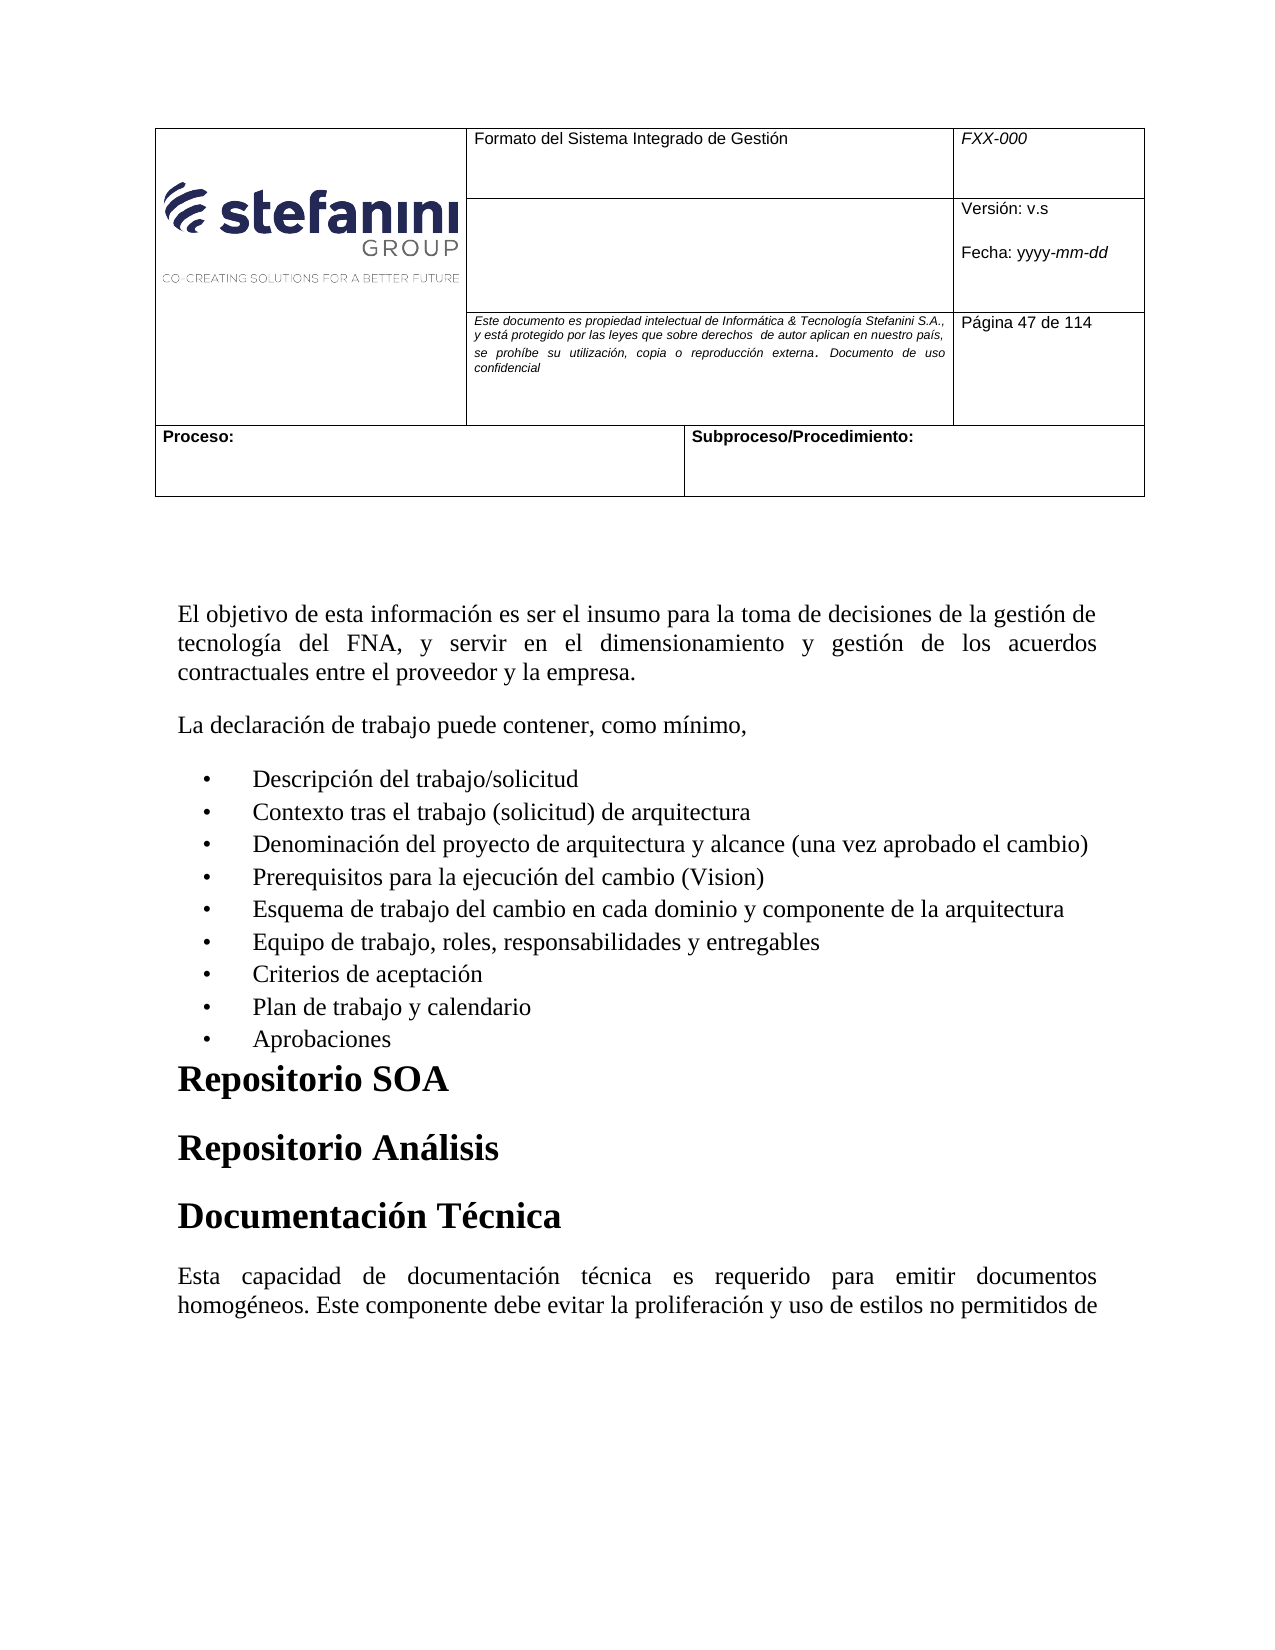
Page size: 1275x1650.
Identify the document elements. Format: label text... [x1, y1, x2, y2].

list Aprobaciones [202, 1024, 1098, 1053]
list Criterios de aceptación [202, 959, 1098, 988]
text El objetivo de esta información es ser el insumo para la toma de decisiones de la gestión de tecnología del FNA, y servir en el dimensionamiento y gestión de los acuerdos contractuales entre el proveedor y la empresa. [177, 599, 1098, 686]
subtitle Repositorio Análisis [177, 1125, 1098, 1168]
text La declaración de trabajo puede contener, como mínimo, [177, 711, 1098, 739]
picture [162, 182, 460, 286]
subtitle Documentación Técnica [177, 1193, 1098, 1236]
list Plan de trabajo y calendario [202, 992, 1098, 1021]
list Esquema de trabajo del cambio en cada dominio y componente de la arquitectura [202, 894, 1098, 923]
list Descripción del trabajo/solicitud [202, 764, 1098, 793]
list Equipo de trabajo, roles, responsabilidades y entregables [202, 927, 1098, 956]
list Prerequisitos para la ejecución del cambio (Vision) [202, 862, 1098, 891]
list Contexto tras el trabajo (solicitud) de arquitectura [202, 797, 1098, 826]
subtitle Repositorio SOA [177, 1057, 1098, 1100]
list Denominación del proyecto de arquitectura y alcance (una vez aprobado el cambio) [202, 829, 1098, 858]
text Esta capacidad de documentación técnica es requerido para emitir documentos homogéneos. Este componente debe evitar la proliferación y uso de estilos no permitidos de documentación técnica entre las oficinas de arquitectura y grupos de trabajo involucrados con estas. [177, 1261, 1098, 1319]
